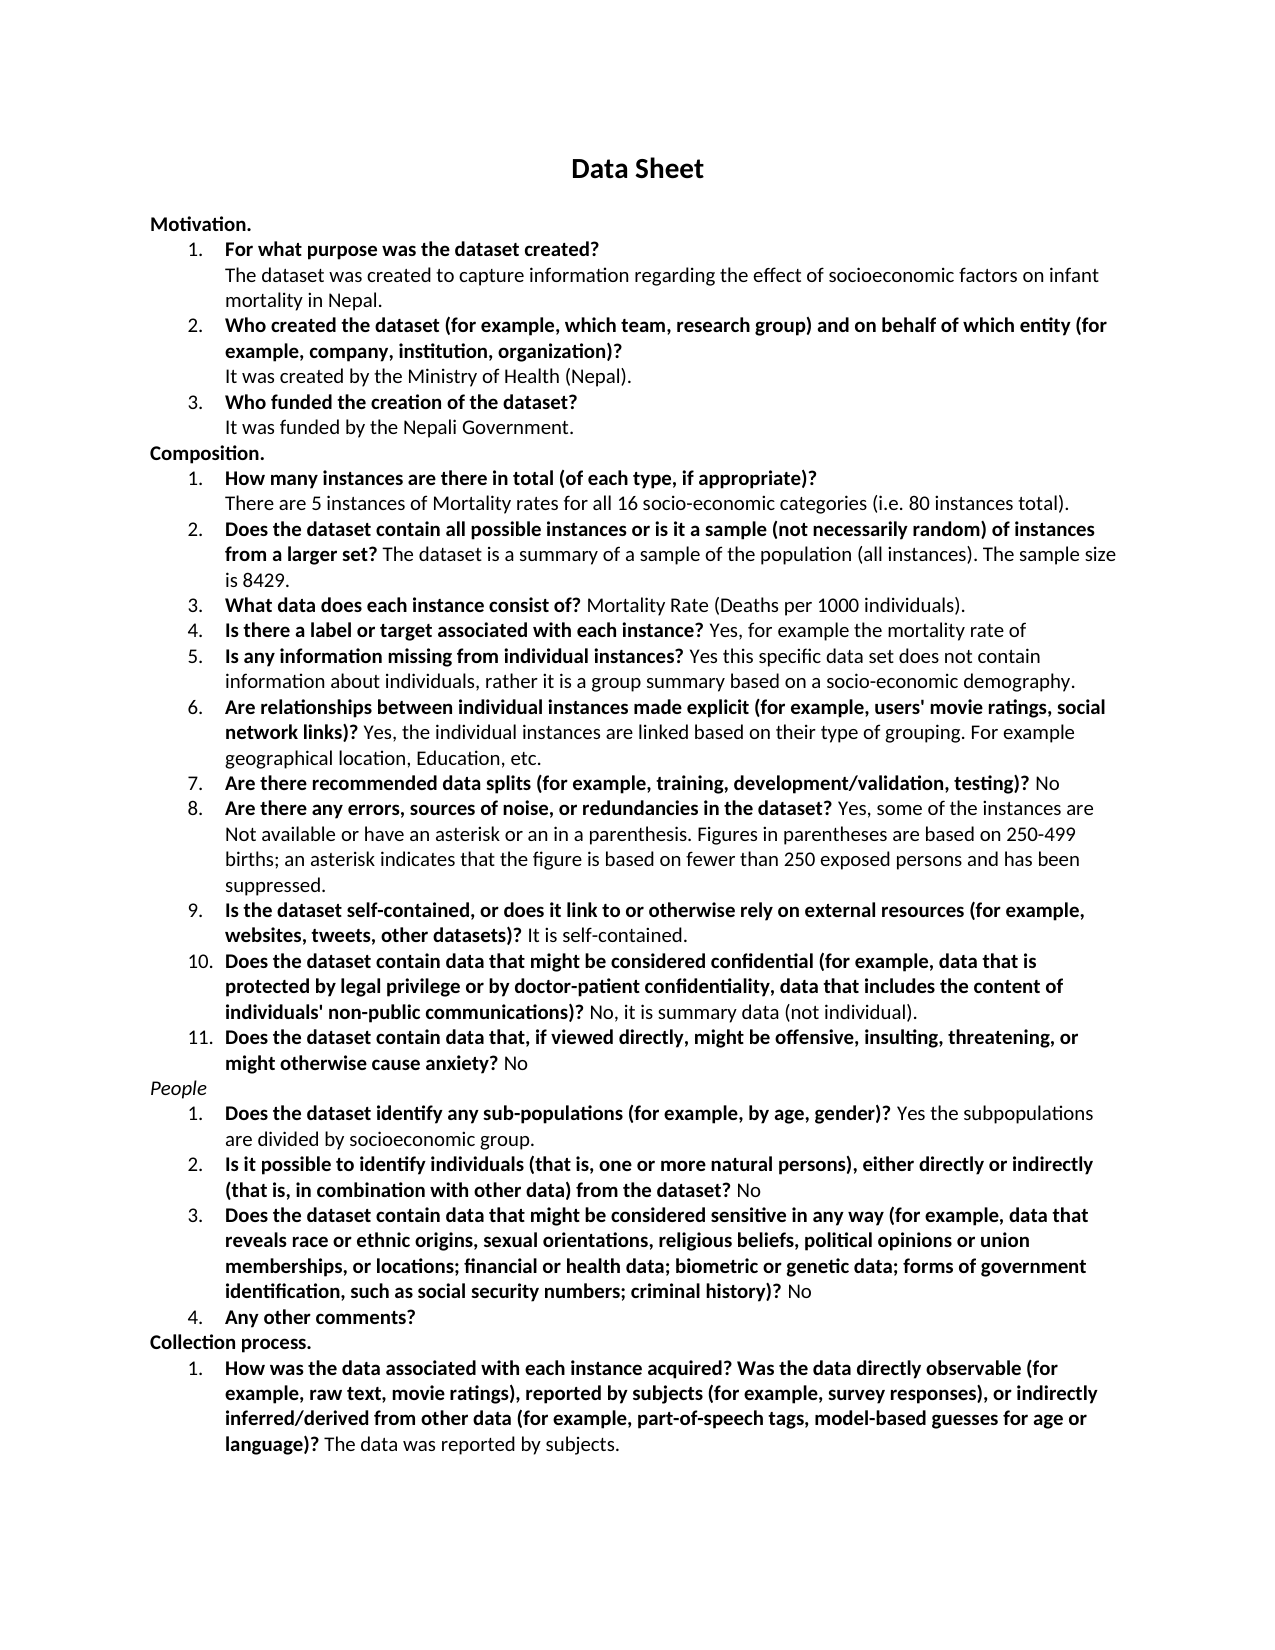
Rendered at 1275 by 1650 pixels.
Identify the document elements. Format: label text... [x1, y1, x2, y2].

list Does the dataset contain all possible instances or is it a sample (not necessarily random) of instances from a larger set? The dataset is a summary of a sample of the population (all instances). The sample size is 8429. [187, 516, 1125, 592]
list Is the dataset self-contained, or does it link to or otherwise rely on external resources (for example, websites, tweets, other datasets)? It is self-contained. [187, 897, 1125, 948]
list Does the dataset identify any sub-populations (for example, by age, gender)? Yes the subpopulations are divided by socioeconomic group. [187, 1101, 1125, 1151]
list Is there a label or target associated with each instance? Yes, for example the mortality rate of [187, 618, 1125, 643]
text There are 5 instances of Mortality rates for all 16 socio-economic categories (i.e. 80 instances total). [225, 491, 1125, 516]
text Data Sheet [150, 150, 1125, 186]
list For what purpose was the dataset created? [187, 236, 1125, 262]
list Who funded the creation of the dataset? [187, 389, 1125, 414]
list Is any information missing from individual instances? Yes this specific data set does not contain information about individuals, rather it is a group summary based on a socio-economic demography. [187, 643, 1125, 694]
list Does the dataset contain data that might be considered sensitive in any way (for example, data that reveals race or ethnic origins, sexual orientations, religious beliefs, political opinions or union memberships, or locations; financial or health data; biometric or genetic data; forms of government identification, such as social security numbers; criminal history)? No [187, 1202, 1125, 1304]
list Is it possible to identify individuals (that is, one or more natural persons), either directly or indirectly (that is, in combination with other data) from the dataset? No [187, 1151, 1125, 1202]
text Collection process. [150, 1329, 1125, 1355]
text People [150, 1075, 1125, 1101]
list Does the dataset contain data that, if viewed directly, might be offensive, insulting, threatening, or might otherwise cause anxiety? No [187, 1024, 1125, 1075]
list Are there any errors, sources of noise, or redundancies in the dataset? Yes, some of the instances are Not available or have an asterisk or an in a parenthesis. Figures in parentheses are based on 250-499 births; an asterisk indicates that the figure is based on fewer than 250 exposed persons and has been suppressed. [187, 796, 1125, 897]
list Are there recommended data splits (for example, training, development/validation, testing)? No [187, 770, 1125, 796]
list How many instances are there in total (of each type, if appropriate)? [187, 465, 1125, 491]
text It was created by the Ministry of Health (Nepal). [225, 363, 1125, 389]
text The dataset was created to capture information regarding the effect of socioeconomic factors on infant mortality in Nepal. [225, 262, 1125, 313]
text Composition. [150, 440, 1125, 465]
list Who created the dataset (for example, which team, research group) and on behalf of which entity (for example, company, institution, organization)? [187, 313, 1125, 363]
text Motivation. [150, 211, 1125, 236]
list Are relationships between individual instances made explicit (for example, users' movie ratings, social network links)? Yes, the individual instances are linked based on their type of grouping. For example geographical location, Education, etc. [187, 694, 1125, 770]
list How was the data associated with each instance acquired? Was the data directly observable (for example, raw text, movie ratings), reported by subjects (for example, survey responses), or indirectly inferred/derived from other data (for example, part-of-speech tags, model-based guesses for age or language)? The data was reported by subjects. [187, 1355, 1125, 1456]
list What data does each instance consist of? Mortality Rate (Deaths per 1000 individuals). [187, 592, 1125, 618]
list Does the dataset contain data that might be considered confidential (for example, data that is protected by legal privilege or by doctor-patient confidentiality, data that includes the content of individuals' non-public communications)? No, it is summary data (not individual). [187, 948, 1125, 1024]
list Any other comments? [187, 1304, 1125, 1329]
text It was funded by the Nepali Government. [225, 414, 1125, 440]
